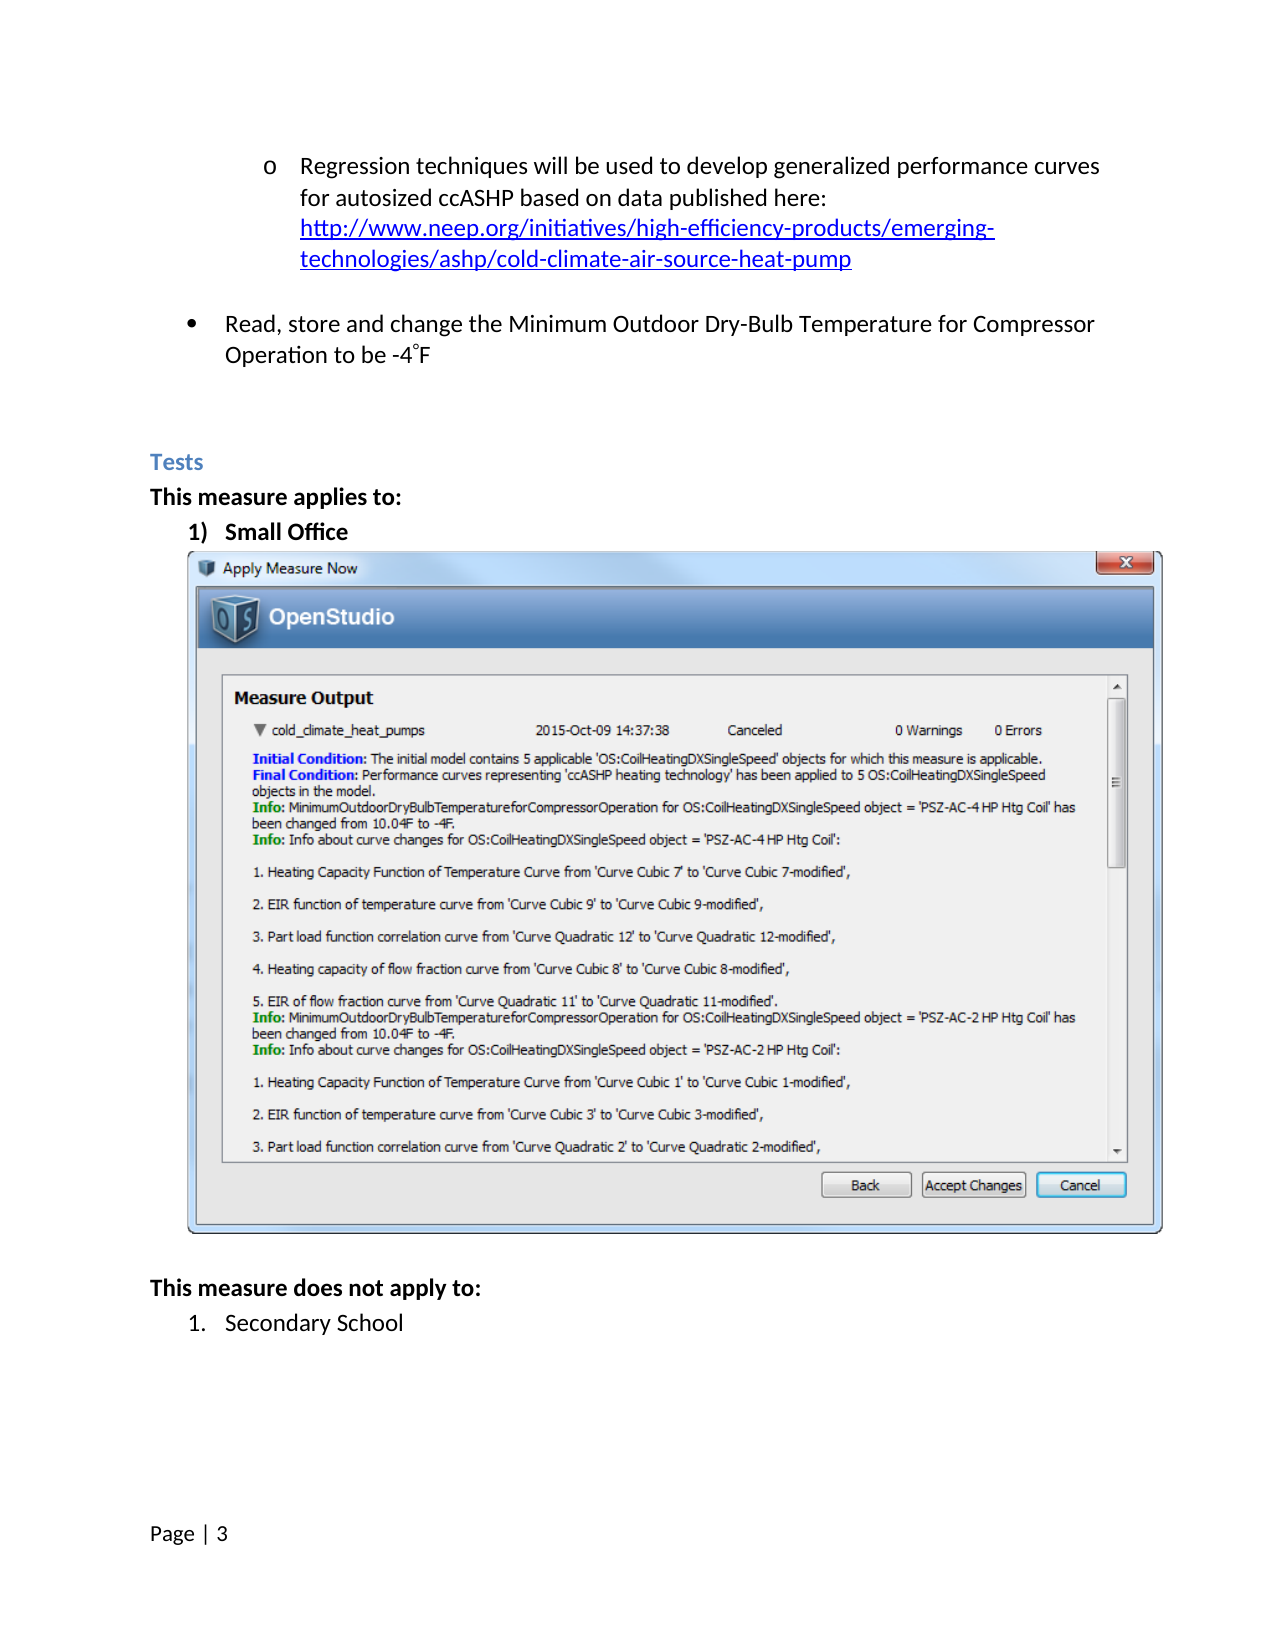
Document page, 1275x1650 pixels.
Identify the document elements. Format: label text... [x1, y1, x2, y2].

list Secondary School [187, 1307, 1125, 1338]
subtitle Tests [150, 446, 1125, 477]
text This measure applies to: [150, 481, 1125, 512]
list Regression techniques will be used to develop generalized performance curves for autosized ccASHP based on data published here: http://www.neep.org/initiatives/high-efficiency-products/emerging-technologies/ashp/cold-climate-air-source-heat-pump [262, 150, 1125, 273]
list Small Office [187, 516, 1125, 547]
text This measure does not apply to: [150, 1272, 1125, 1303]
picture [187, 551, 1163, 1234]
list Read, store and change the Minimum Outdoor Dry-Bulb Temperature for Compressor Operation to be -4F [187, 308, 1125, 369]
